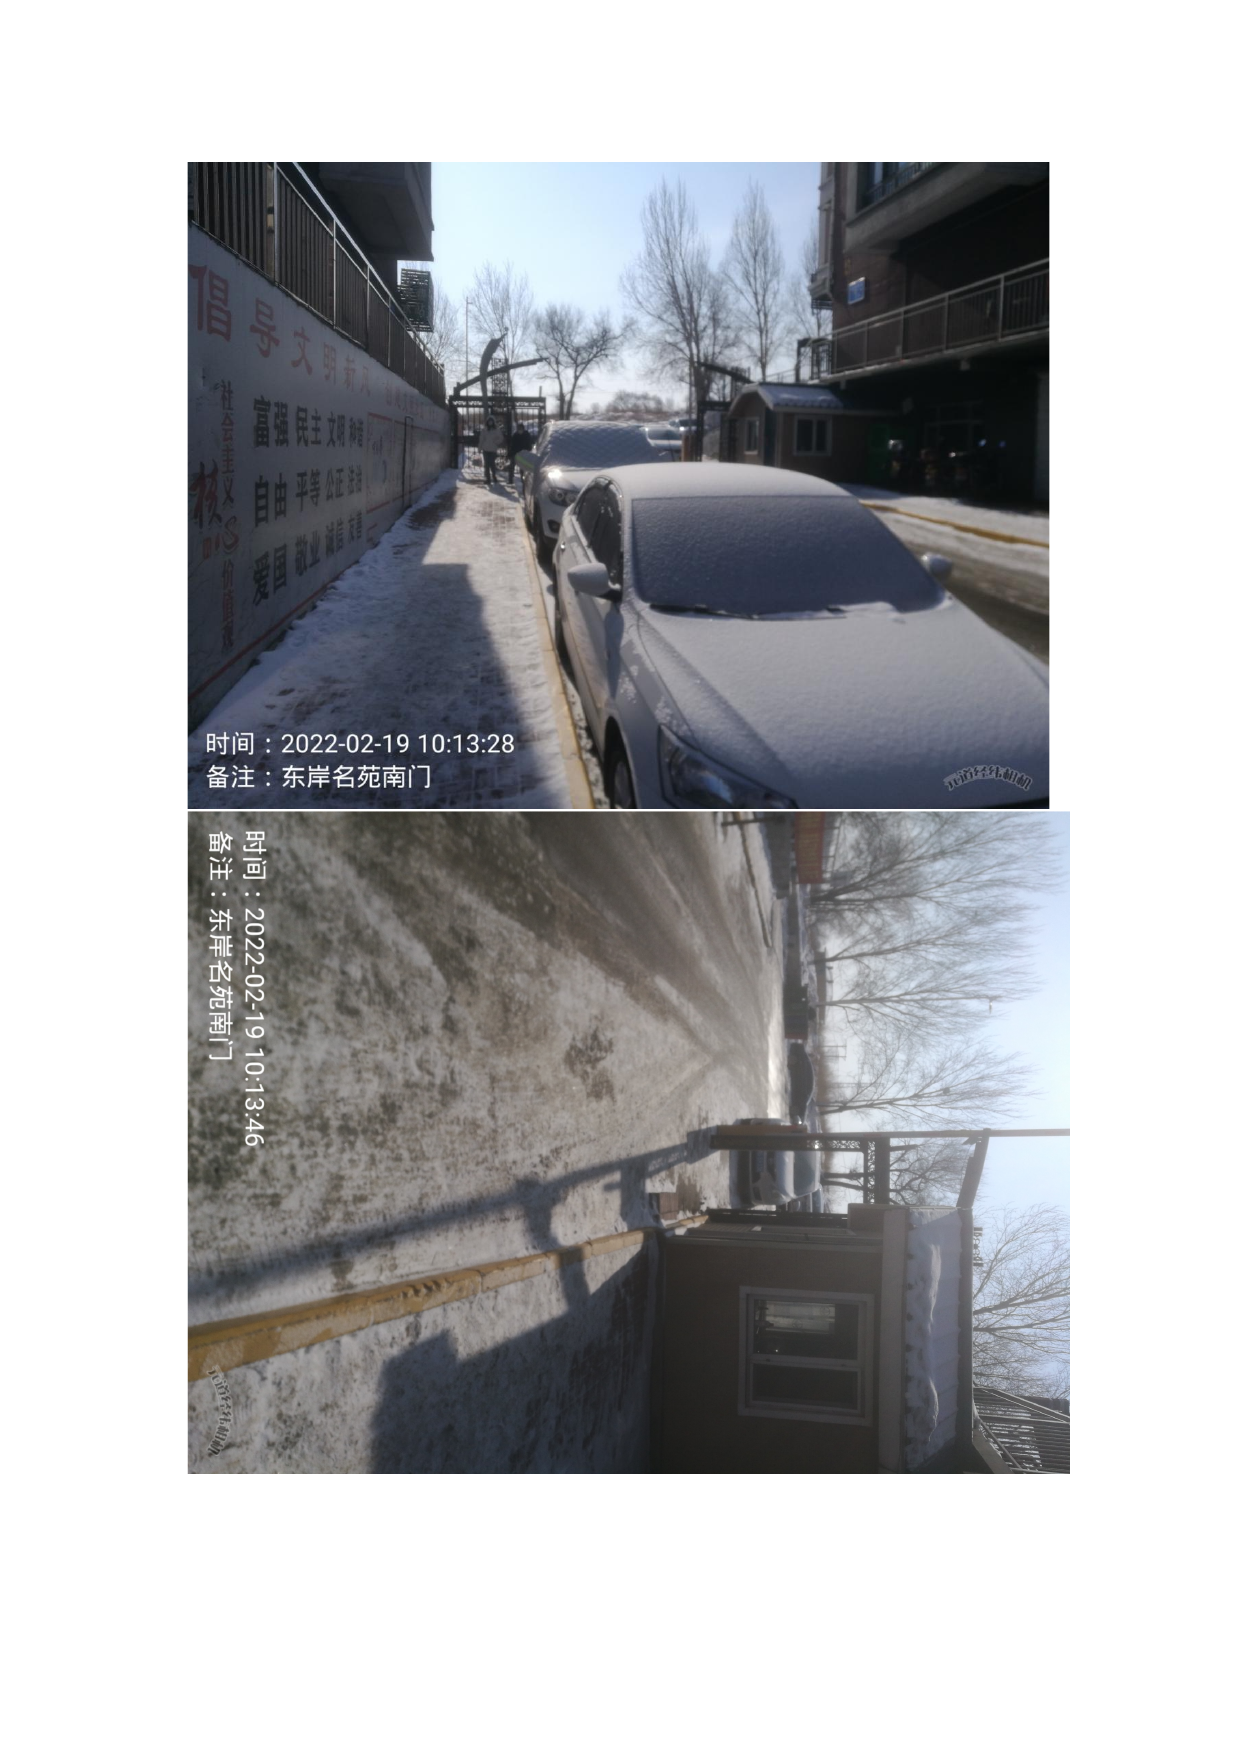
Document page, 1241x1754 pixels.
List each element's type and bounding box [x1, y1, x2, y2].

picture [187, 162, 1050, 809]
picture [189, 812, 1069, 1474]
